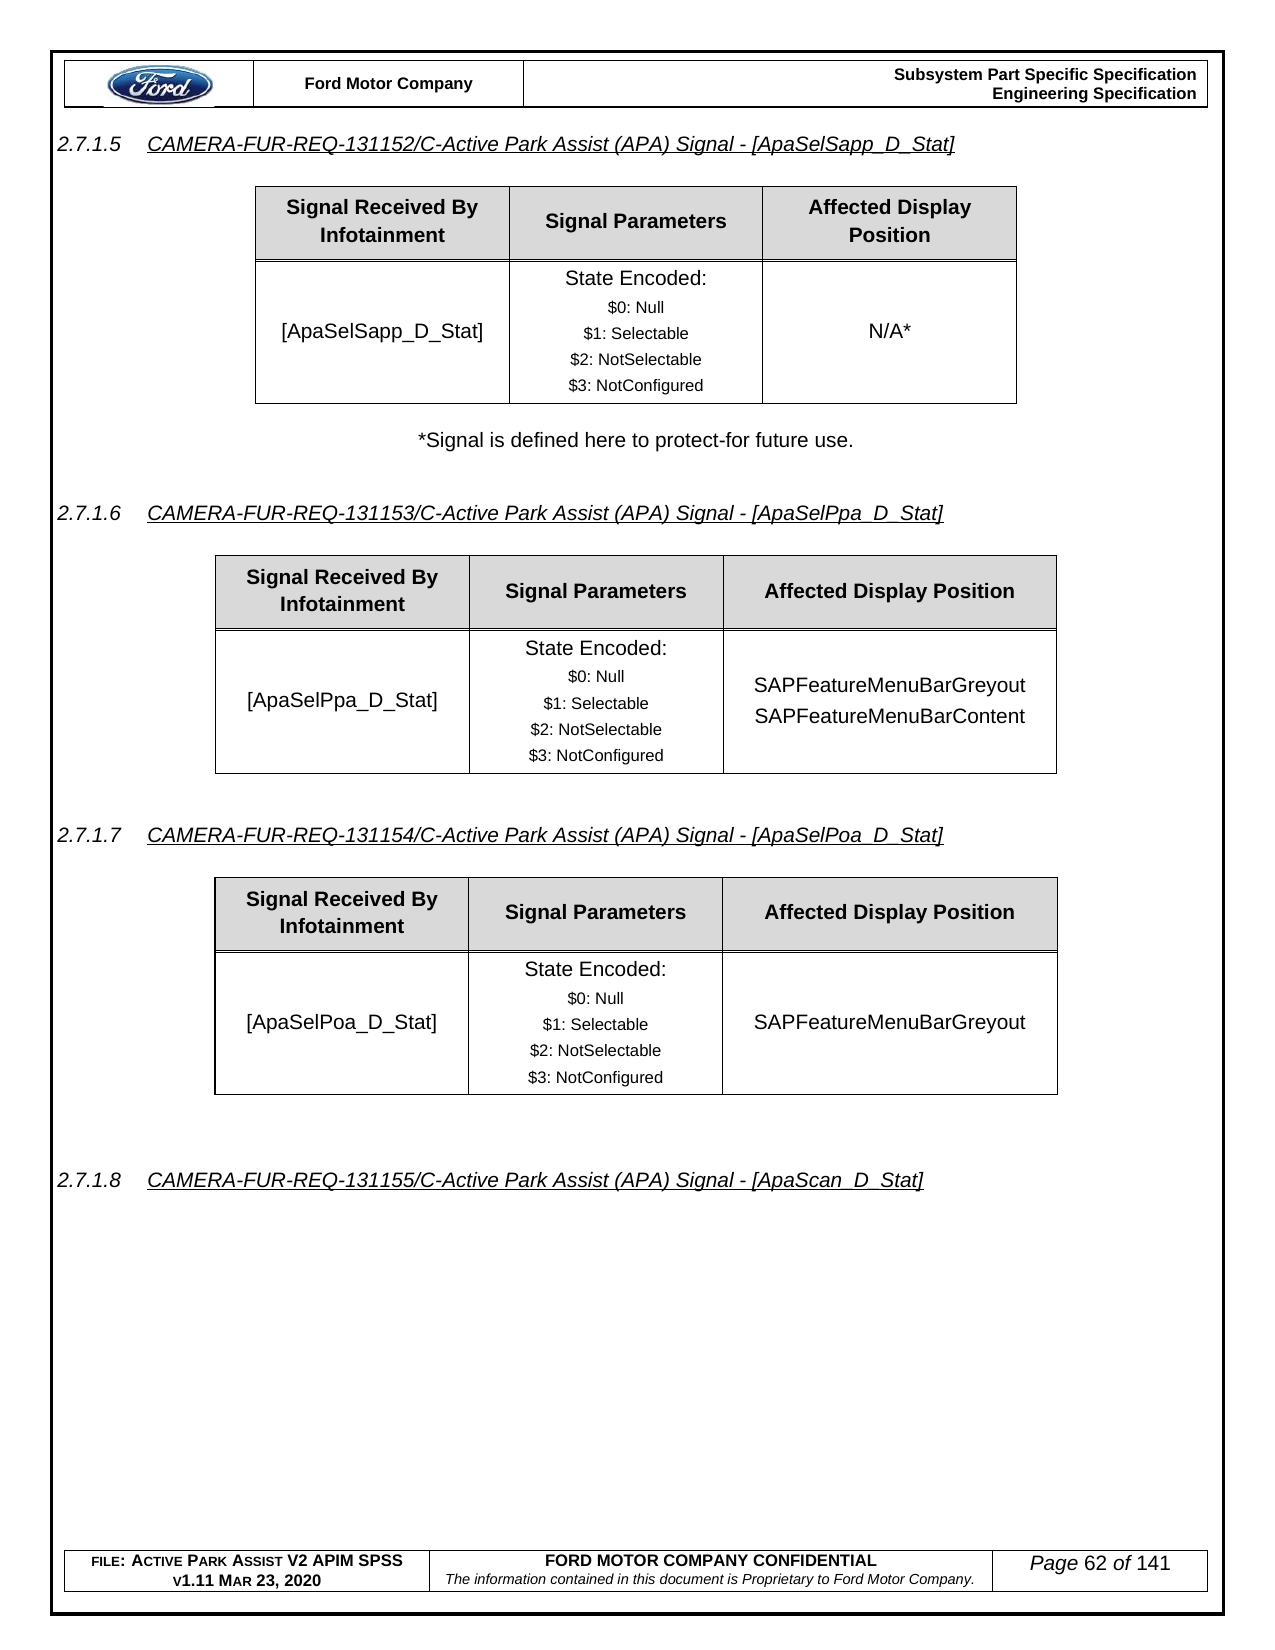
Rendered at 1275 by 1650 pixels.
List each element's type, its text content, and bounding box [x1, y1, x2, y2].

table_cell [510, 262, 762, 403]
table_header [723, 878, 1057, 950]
subtitle CAMERA-FUR-REQ-131152/C-Active Park Assist (APA) Signal - [ApaSelSapp_D_Stat] [57, 131, 1215, 155]
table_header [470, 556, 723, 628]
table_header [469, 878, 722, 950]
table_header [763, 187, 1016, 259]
picture [103, 61, 215, 107]
text *Signal is defined here to protect-for future use. [57, 428, 1215, 452]
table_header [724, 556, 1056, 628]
subtitle CAMERA-FUR-REQ-131154/C-Active Park Assist (APA) Signal - [ApaSelPoa_D_Stat] [57, 823, 1215, 847]
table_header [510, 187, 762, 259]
subtitle CAMERA-FUR-REQ-131155/C-Active Park Assist (APA) Signal - [ApaScan_D_Stat] [57, 1168, 1215, 1192]
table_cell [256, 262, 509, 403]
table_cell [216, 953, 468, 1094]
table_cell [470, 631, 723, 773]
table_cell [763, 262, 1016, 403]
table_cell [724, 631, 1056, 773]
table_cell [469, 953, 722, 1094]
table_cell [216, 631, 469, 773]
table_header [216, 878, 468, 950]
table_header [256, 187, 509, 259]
subtitle CAMERA-FUR-REQ-131153/C-Active Park Assist (APA) Signal - [ApaSelPpa_D_Stat] [57, 501, 1215, 525]
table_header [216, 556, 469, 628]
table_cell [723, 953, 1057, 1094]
